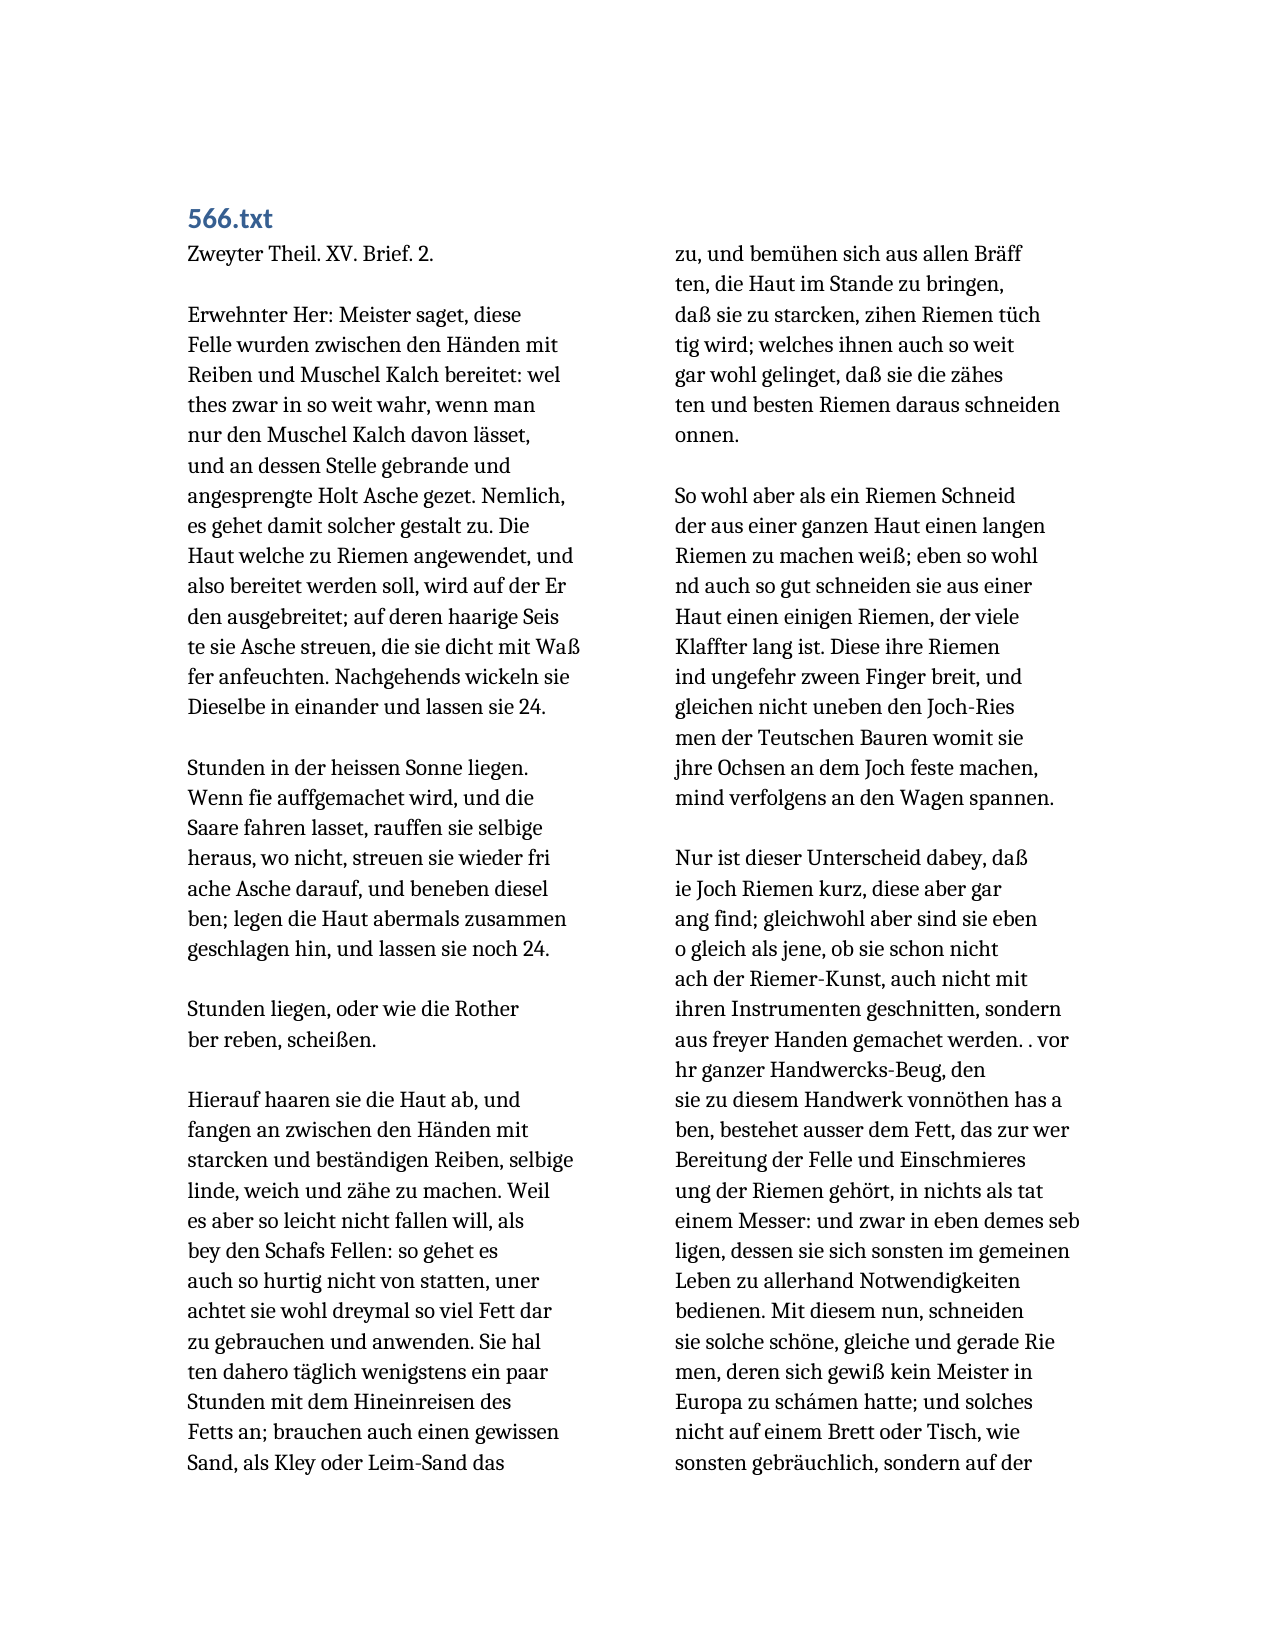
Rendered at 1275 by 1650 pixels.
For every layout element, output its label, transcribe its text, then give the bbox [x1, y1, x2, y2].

subtitle 566.txt [187, 200, 600, 236]
